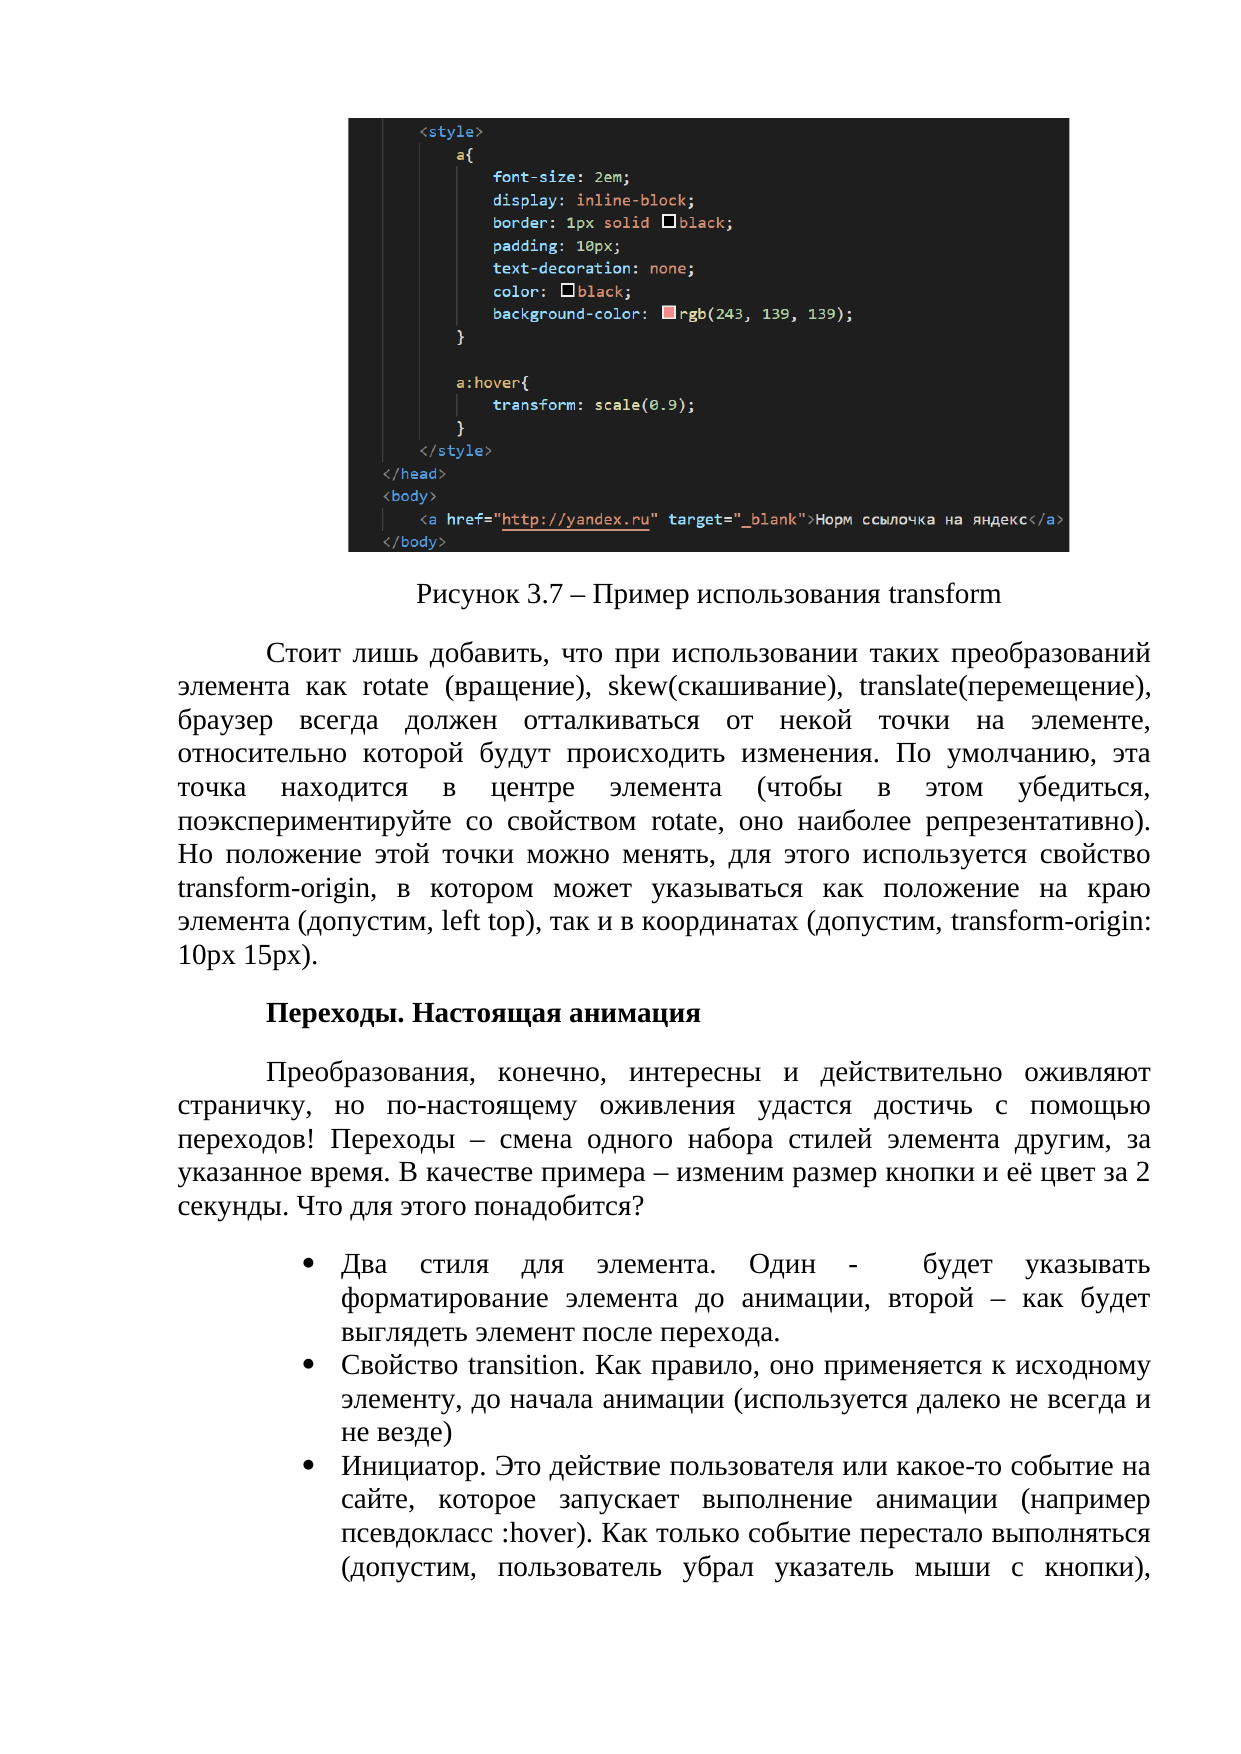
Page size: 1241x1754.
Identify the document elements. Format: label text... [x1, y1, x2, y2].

text Рисунок 3.7 – Пример использования transform [177, 576, 1152, 610]
text Стоит лишь добавить, что при использовании таких преобразований элемента как rotate (вращение), skew(скашивание), translate(перемещение), браузер всегда должен отталкиваться от некой точки на элементе, относительно которой будут происходить изменения. По умолчанию, эта точка находится в центре элемента (чтобы в этом убедиться, поэкспериментируйте со свойством rotate, оно наиболее репрезентативно). Но положение этой точки можно менять, для этого используется свойство transform-origin, в котором может указываться как положение на краю элемента (допустим, left top), так и в координатах (допустим, transform-origin: 10px 15px). [177, 635, 1152, 970]
text Преобразования, конечно, интересны и действительно оживляют страничку, но по-настоящему оживления удастся достичь с помощью переходов! Переходы – смена одного набора стилей элемента другим, за указанное время. В качестве примера – изменим размер кнопки и её цвет за 2 секунды. Что для этого понадобится? [177, 1054, 1152, 1222]
list Свойство transition. Как правило, оно применяется к исходному элементу, до начала анимации (используется далеко не всегда и не везде) [303, 1347, 1152, 1448]
picture [348, 118, 1070, 552]
subtitle Переходы. Настоящая анимация [177, 995, 1152, 1029]
list Два стиля для элемента. Один - будет указывать форматирование элемента до анимации, второй – как будет выглядеть элемент после перехода. [303, 1247, 1152, 1347]
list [303, 1448, 1152, 1582]
